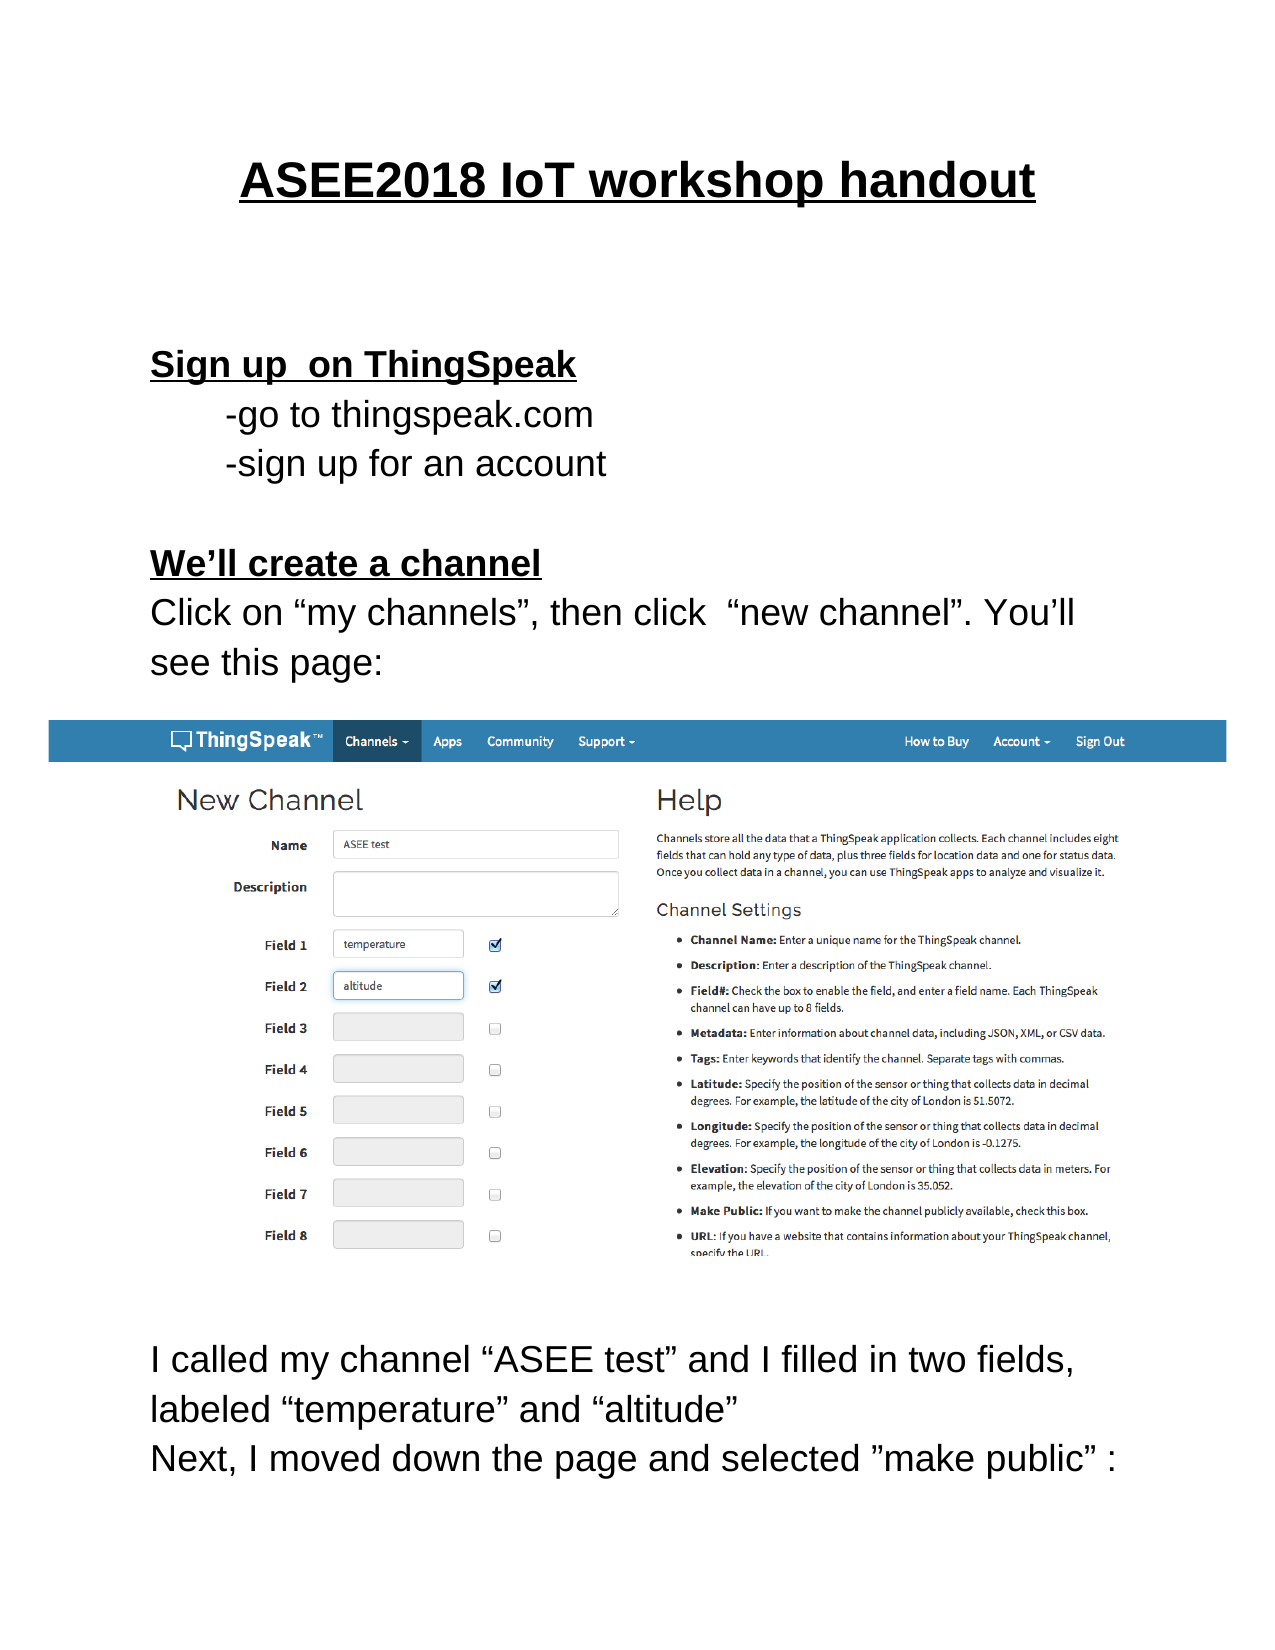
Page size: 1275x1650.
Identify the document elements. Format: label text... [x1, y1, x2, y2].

text ASEE2018 IoT workshop handout [150, 150, 1125, 207]
picture [48, 720, 1227, 1256]
text I called my channel “ASEE test” and I filled in two fields, labeled “temperature” and “altitude” [150, 1337, 1125, 1430]
text We’ll create a channel [150, 541, 1125, 584]
text Next, I moved down the page and selected ”make public” : [150, 1436, 1125, 1479]
text -go to thingspeak.com [150, 392, 1125, 435]
text Sign up on ThingSpeak [150, 342, 1125, 386]
text Click on “my channels”, then click “new channel”. You’ll see this page: [150, 590, 1125, 683]
text -sign up for an account [150, 442, 1125, 485]
